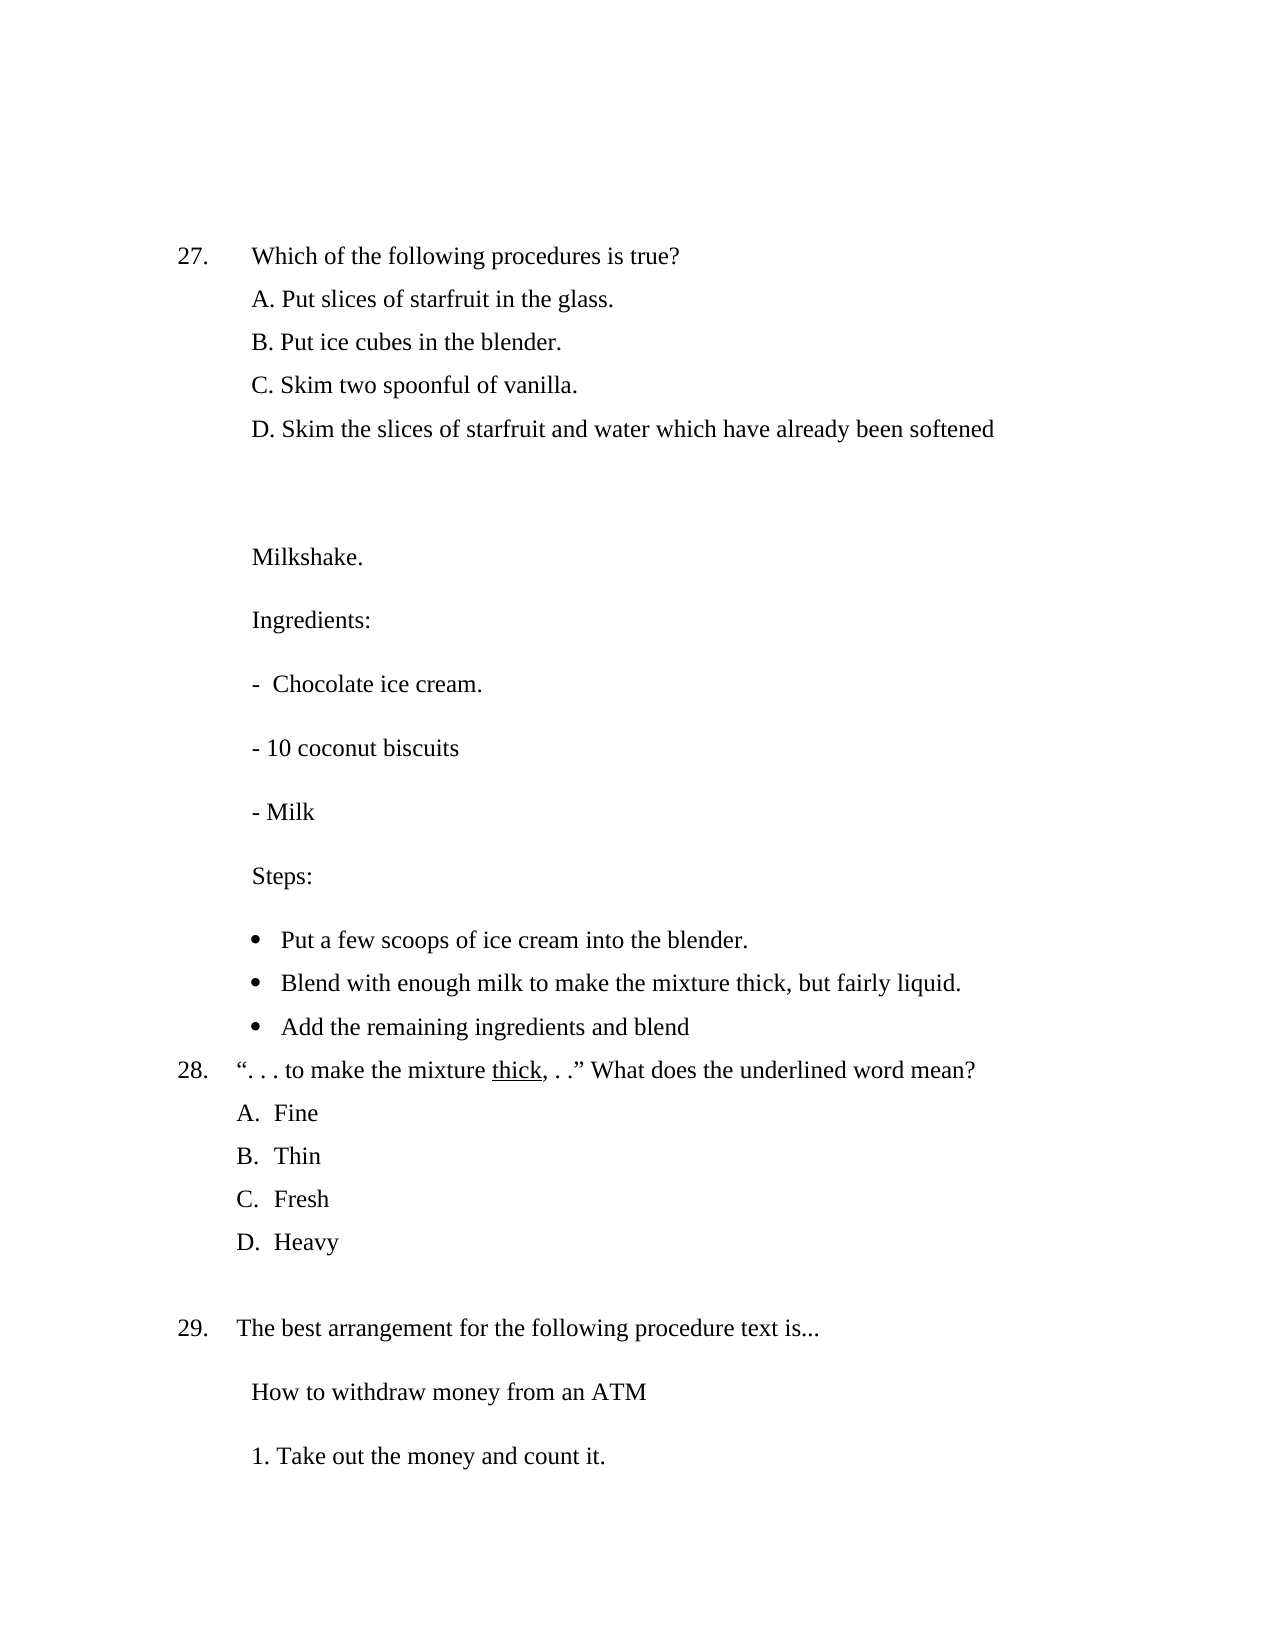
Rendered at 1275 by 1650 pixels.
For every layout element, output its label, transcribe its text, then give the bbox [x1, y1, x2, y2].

text - Milk [252, 797, 1098, 826]
list Fresh [236, 1184, 1098, 1213]
list Blend with enough milk to make the mixture thick, but fairly liquid. [251, 968, 1098, 997]
text How to withdraw money from an ATM [251, 1377, 1098, 1406]
text Ingredients: [252, 606, 1098, 634]
text Milkshake. [252, 542, 1098, 570]
text Steps: [252, 861, 1098, 890]
list Thin [236, 1141, 1098, 1170]
list “. . . to make the mixture thick, . .” What does the underlined word mean? [177, 1055, 1098, 1083]
list Which of the following procedures is true? A. Put slices of starfruit in the glass. B. Put ice cubes in the blender. C. Skim two spoonful of vanilla. D. Skim the slices of starfruit and water which have already been softened [177, 241, 1098, 442]
text - Chocolate ice cream. [252, 669, 1098, 698]
list Put a few scoops of ice cream into the blender. [251, 925, 1098, 954]
list Fine [236, 1098, 1098, 1127]
list The best arrangement for the following procedure text is... [177, 1313, 1098, 1342]
text - 10 coconut biscuits [252, 733, 1098, 762]
list Heavy [236, 1227, 1098, 1256]
text 1. Take out the money and count it. [251, 1441, 1098, 1470]
list Add the remaining ingredients and blend [251, 1012, 1098, 1040]
